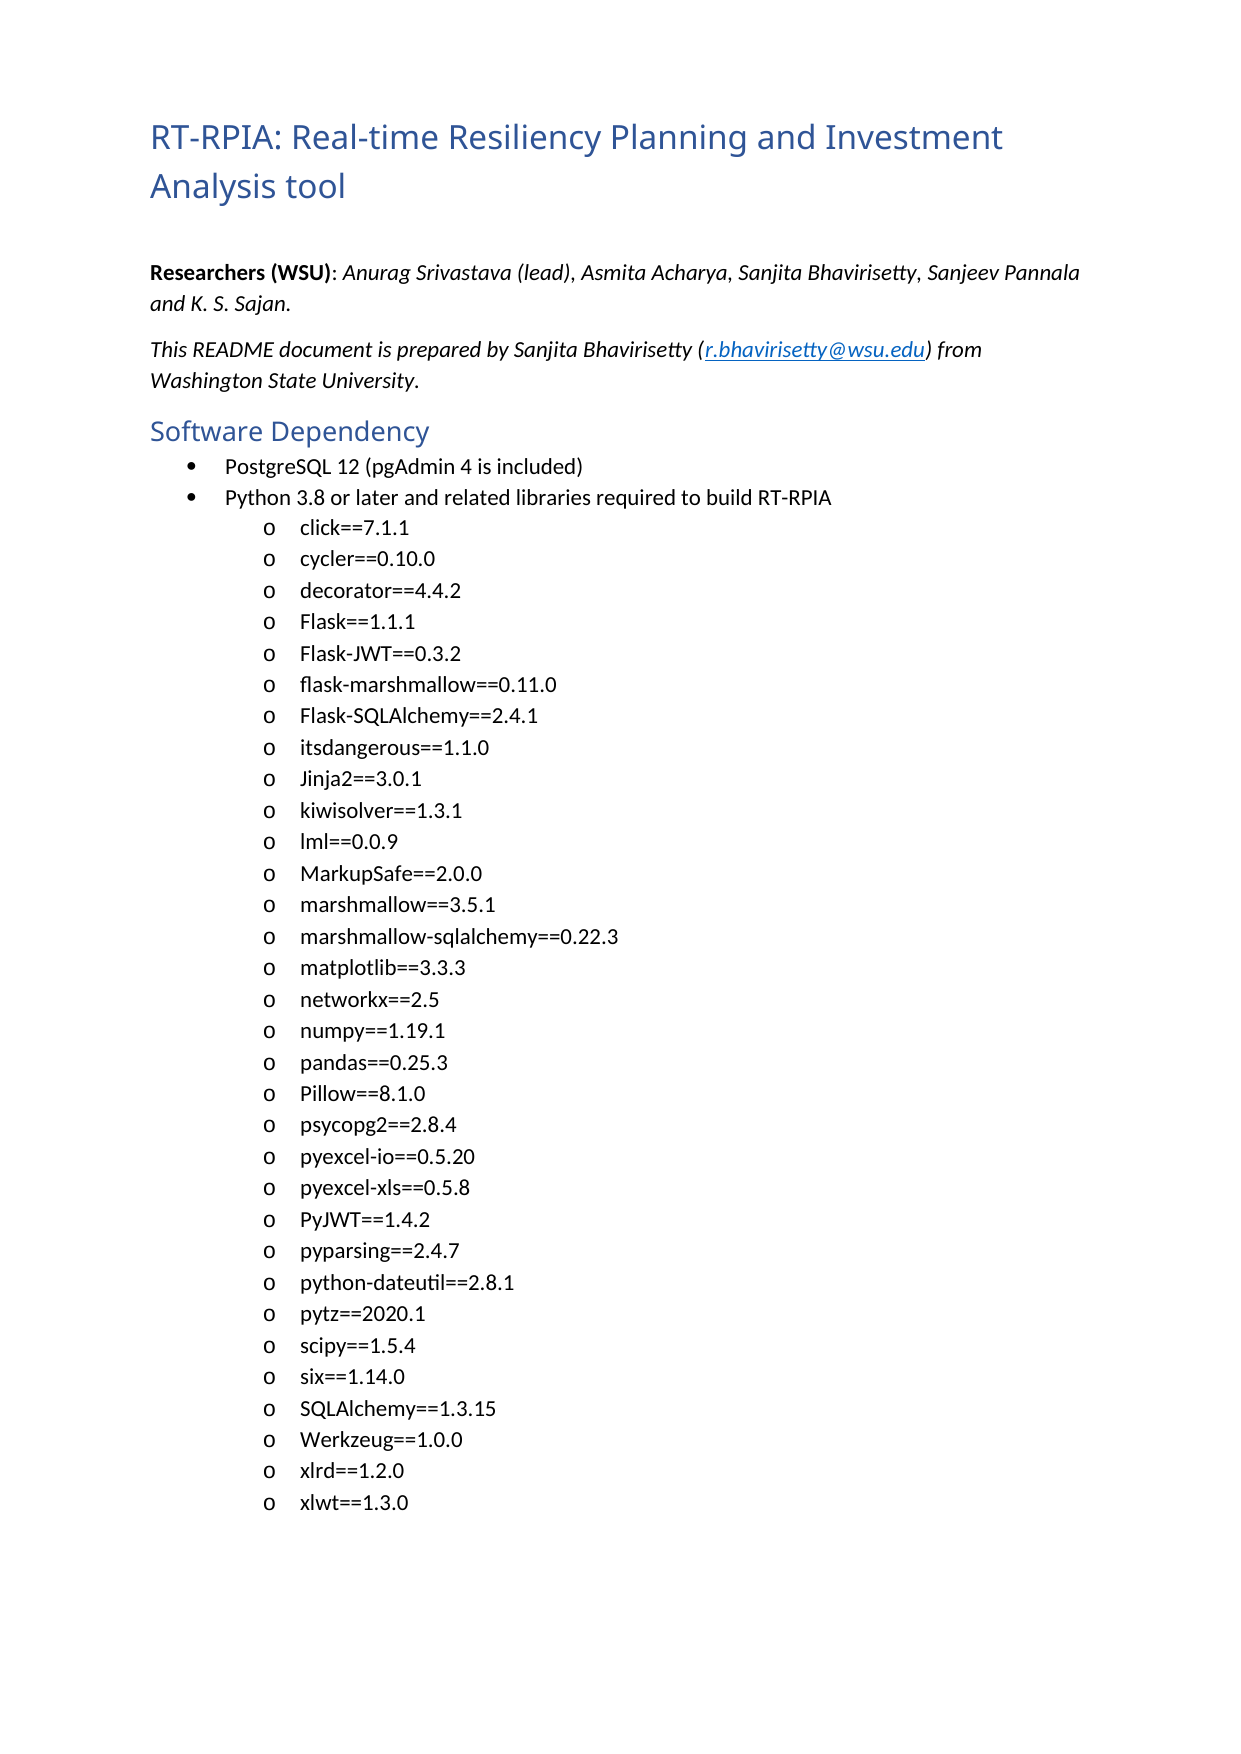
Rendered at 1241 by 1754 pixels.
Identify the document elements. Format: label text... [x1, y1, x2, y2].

list MarkupSafe==2.0.0 [262, 859, 1090, 888]
list Flask==1.1.1 [262, 607, 1090, 636]
list pyexcel-io==0.5.20 [262, 1142, 1090, 1171]
list pytz==2020.1 [262, 1299, 1090, 1328]
list PyJWT==1.4.2 [262, 1205, 1090, 1234]
list SQLAlchemy==1.3.15 [262, 1394, 1090, 1423]
list xlwt==1.3.0 [262, 1488, 1090, 1517]
list numpy==1.19.1 [262, 1016, 1090, 1045]
list Flask-SQLAlchemy==2.4.1 [262, 702, 1090, 731]
list click==7.1.1 [262, 513, 1090, 542]
list pyparsing==2.4.7 [262, 1236, 1090, 1266]
list psycopg2==2.8.4 [262, 1111, 1090, 1140]
list decorator==4.4.2 [262, 576, 1090, 605]
text This README document is prepared by Sanjita Bhavirisetty (r.bhavirisetty@wsu.edu) from Washington State University. [150, 336, 1090, 394]
list lml==0.0.9 [262, 827, 1090, 857]
list Werkzeug==1.0.0 [262, 1425, 1090, 1454]
subtitle RT-RPIA: Real-time Resiliency Planning and Investment Analysis tool [150, 114, 1090, 208]
list flask-marshmallow==0.11.0 [262, 670, 1090, 699]
list xlrd==1.2.0 [262, 1457, 1090, 1486]
list python-dateutil==2.8.1 [262, 1268, 1090, 1297]
list Flask-JWT==0.3.2 [262, 639, 1090, 668]
list pyexcel-xls==0.5.8 [262, 1173, 1090, 1203]
list networkx==2.5 [262, 985, 1090, 1014]
list cycler==0.10.0 [262, 544, 1090, 573]
list matplotlib==3.3.3 [262, 953, 1090, 982]
text Researchers (WSU): Anurag Srivastava (lead), Asmita Acharya, Sanjita Bhavirisetty, Sanjeev Pannala and K. S. Sajan. [150, 258, 1090, 317]
list marshmallow==3.5.1 [262, 890, 1090, 919]
list kiwisolver==1.3.1 [262, 796, 1090, 825]
list itsdangerous==1.1.0 [262, 733, 1090, 762]
list pandas==0.25.3 [262, 1048, 1090, 1077]
list six==1.14.0 [262, 1362, 1090, 1391]
list Pillow==8.1.0 [262, 1079, 1090, 1108]
list PostgreSQL 12 (pgAdmin 4 is included) [187, 452, 1090, 480]
list Jinja2==3.0.1 [262, 764, 1090, 794]
list marshmallow-sqlalchemy==0.22.3 [262, 922, 1090, 951]
list scipy==1.5.4 [262, 1331, 1090, 1360]
list Python 3.8 or later and related libraries required to build RT-RPIA [187, 483, 1090, 511]
subtitle Software Dependency [150, 413, 1090, 449]
